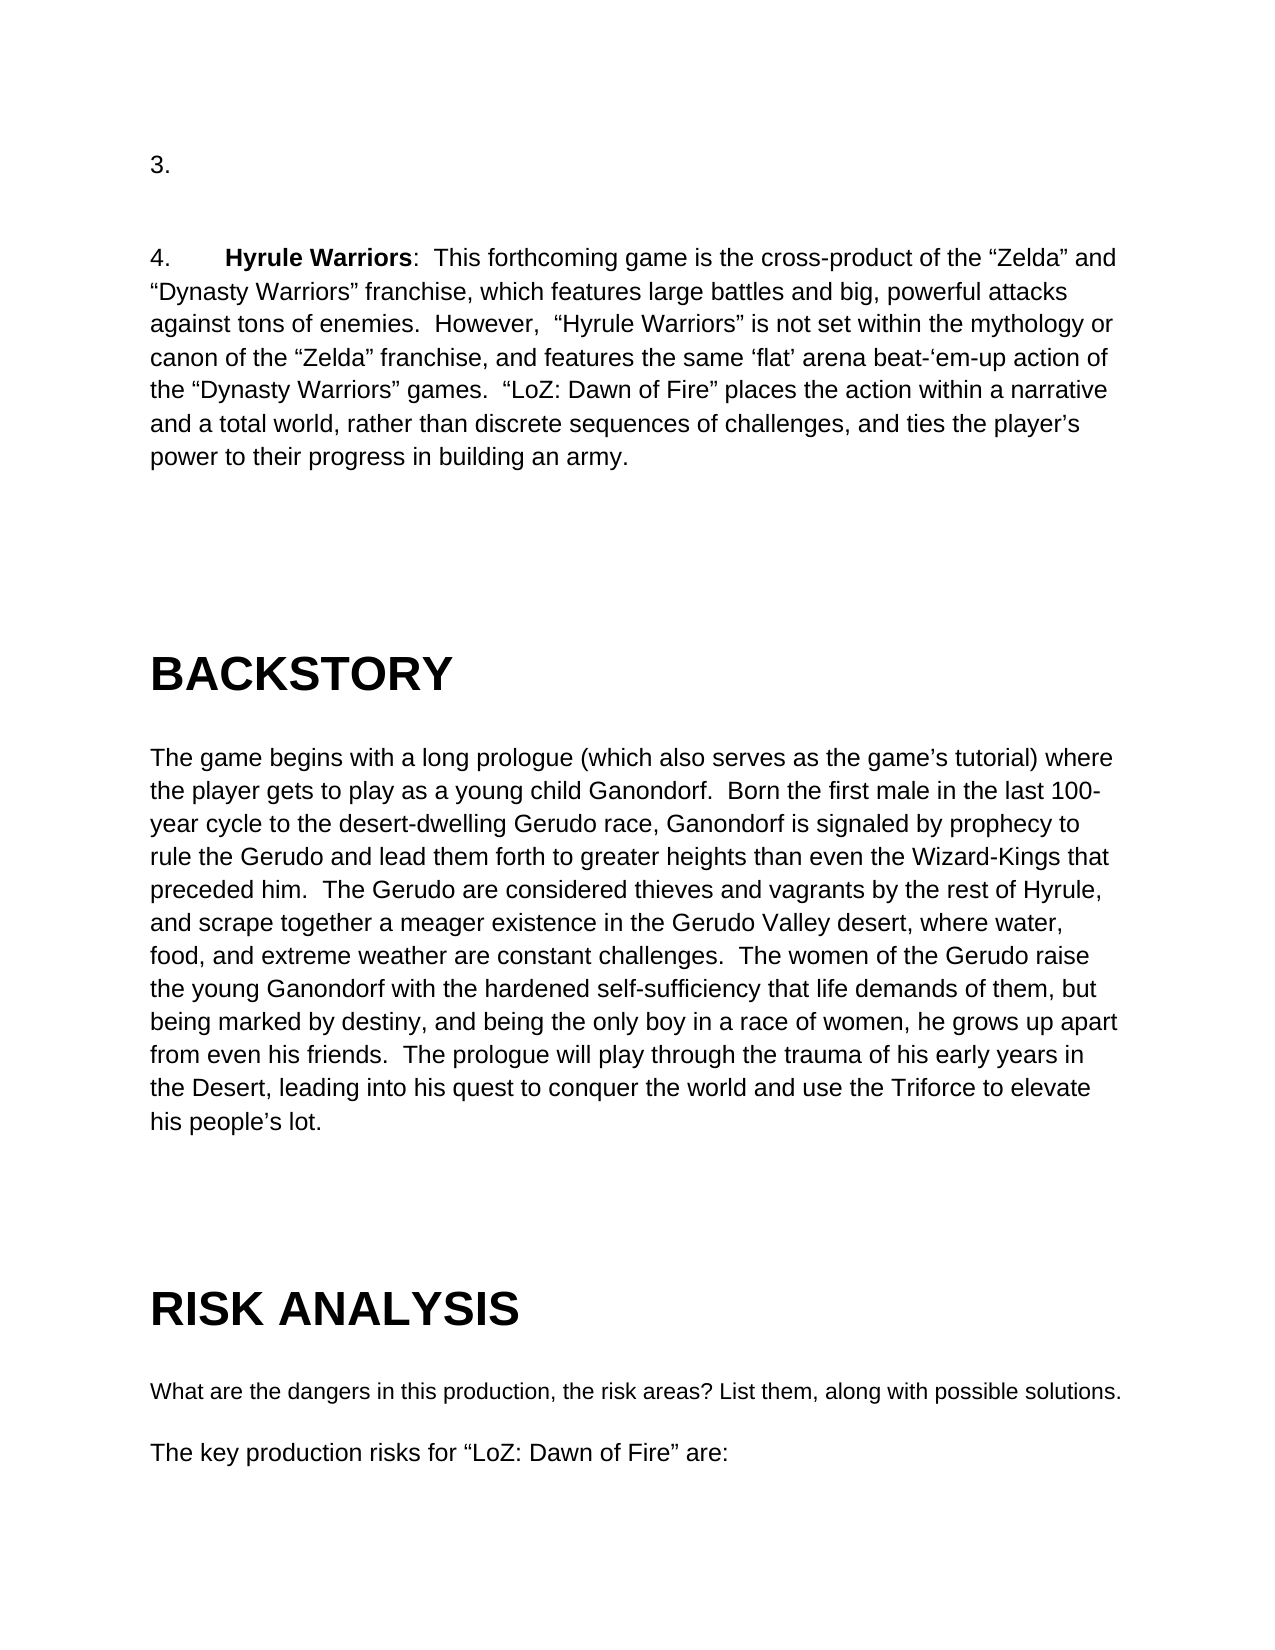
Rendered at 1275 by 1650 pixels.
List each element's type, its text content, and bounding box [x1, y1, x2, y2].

subtitle RISK ANALYSIS [150, 1280, 1125, 1335]
subtitle BACKSTORY [150, 645, 1125, 701]
text What are the dangers in this production, the risk areas? List them, along with possible solutions. [150, 1378, 1125, 1404]
text 3. [150, 150, 1125, 179]
text The key production risks for “LoZ: Dawn of Fire” are: [150, 1438, 1125, 1467]
text 4. Hyrule Warriors: This forthcoming game is the cross-product of the “Zelda” and “Dynasty Warriors” franchise, which features large battles and big, powerful attacks against tons of enemies. However, “Hyrule Warriors” is not set within the mythology or canon of the “Zelda” franchise, and features the same ‘flat’ arena beat-‘em-up action of the “Dynasty Warriors” games. “LoZ: Dawn of Fire” places the action within a narrative and a total world, rather than discrete sequences of challenges, and ties the player’s power to their progress in building an army. [150, 243, 1125, 470]
text The game begins with a long prologue (which also serves as the game’s tutorial) where the player gets to play as a young child Ganondorf. Born the first male in the last 100-year cycle to the desert-dwelling Gerudo race, Ganondorf is signaled by prophecy to rule the Gerudo and lead them forth to greater heights than even the Wizard-Kings that preceded him. The Gerudo are considered thieves and vagrants by the rest of Hyrule, and scrape together a meager existence in the Gerudo Valley desert, where water, food, and extreme weather are constant challenges. The women of the Gerudo raise the young Ganondorf with the hardened self-sufficiency that life demands of them, but being marked by destiny, and being the only boy in a race of women, he grows up apart from even his friends. The prologue will play through the trauma of his early years in the Desert, leading into his quest to conquer the world and use the Triforce to elevate his people’s lot. [150, 743, 1125, 1135]
